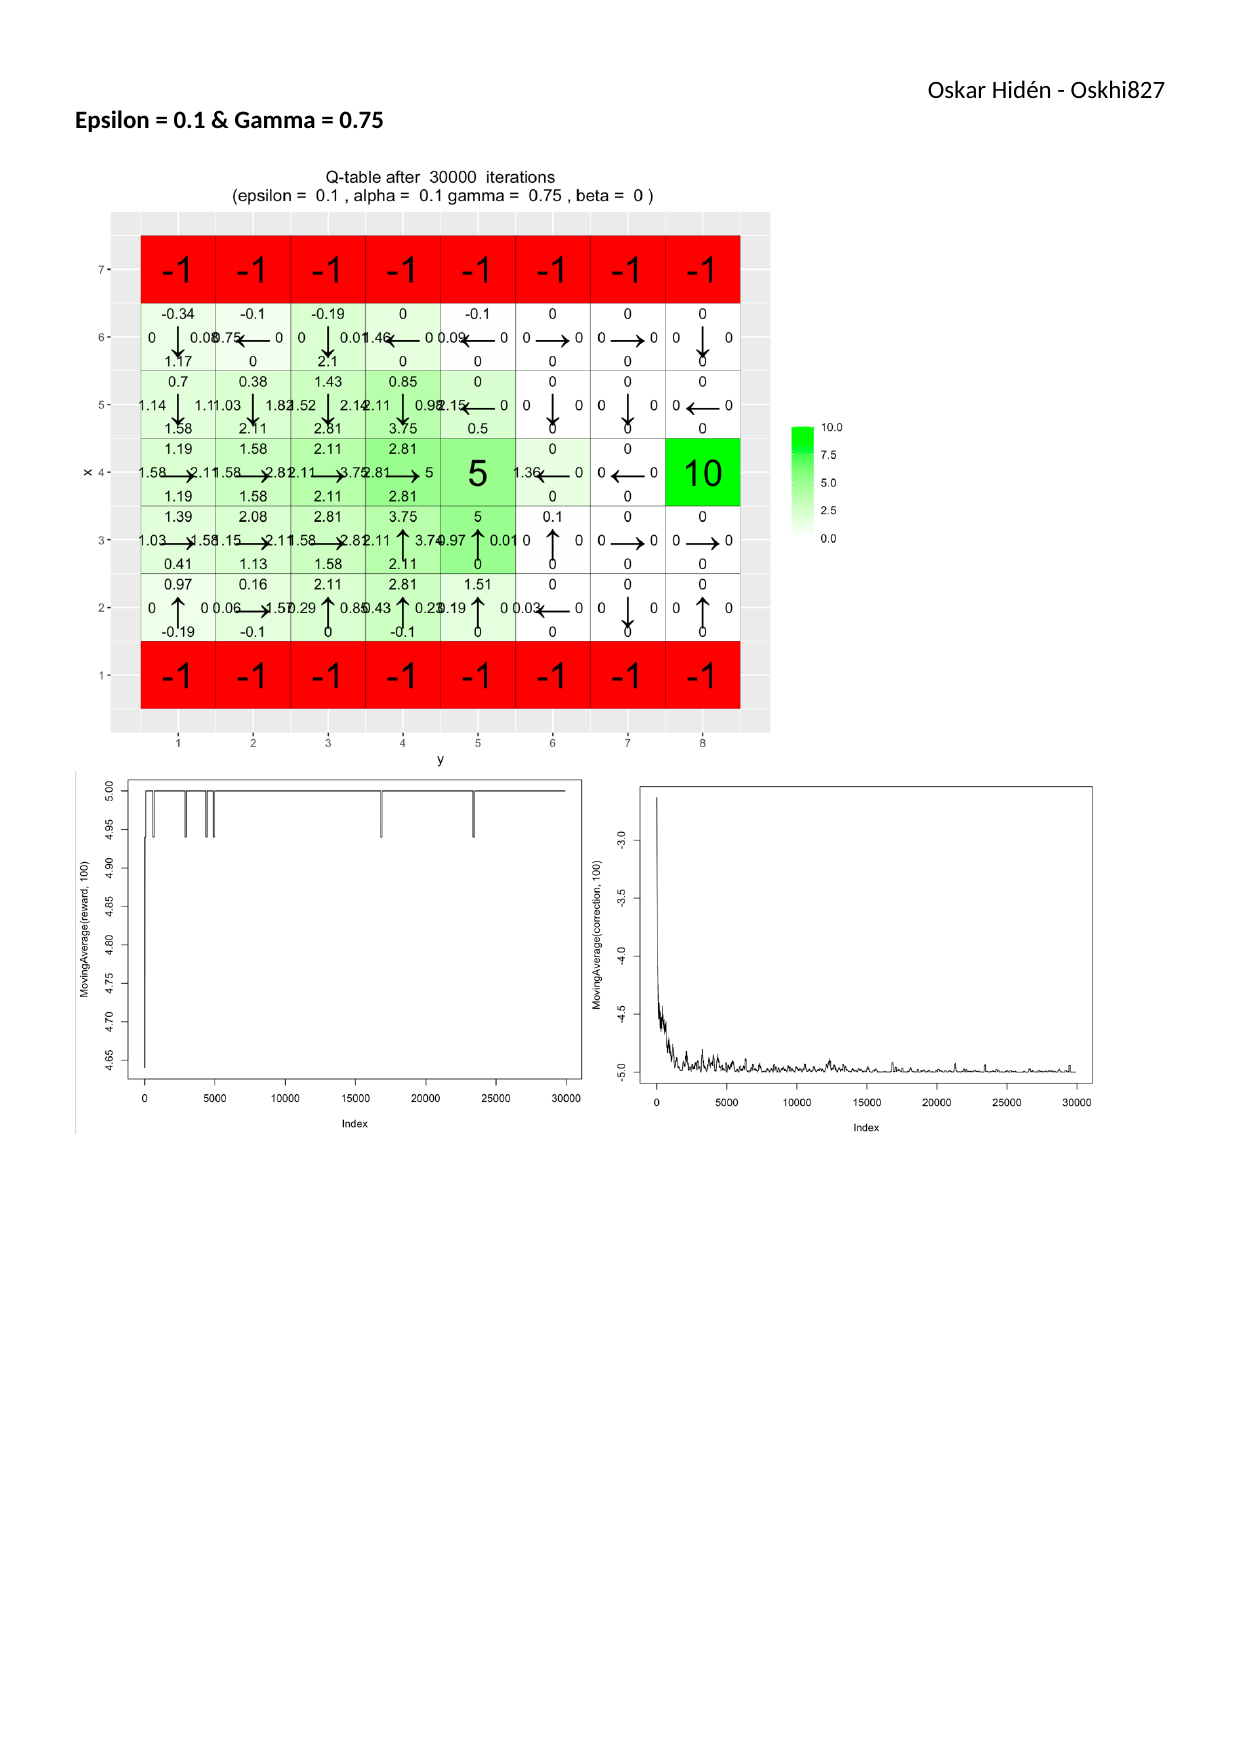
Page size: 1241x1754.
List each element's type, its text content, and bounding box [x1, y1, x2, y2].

text Epsilon = 0.1 & Gamma = 0.75 [75, 104, 1165, 135]
picture [75, 165, 1100, 1134]
